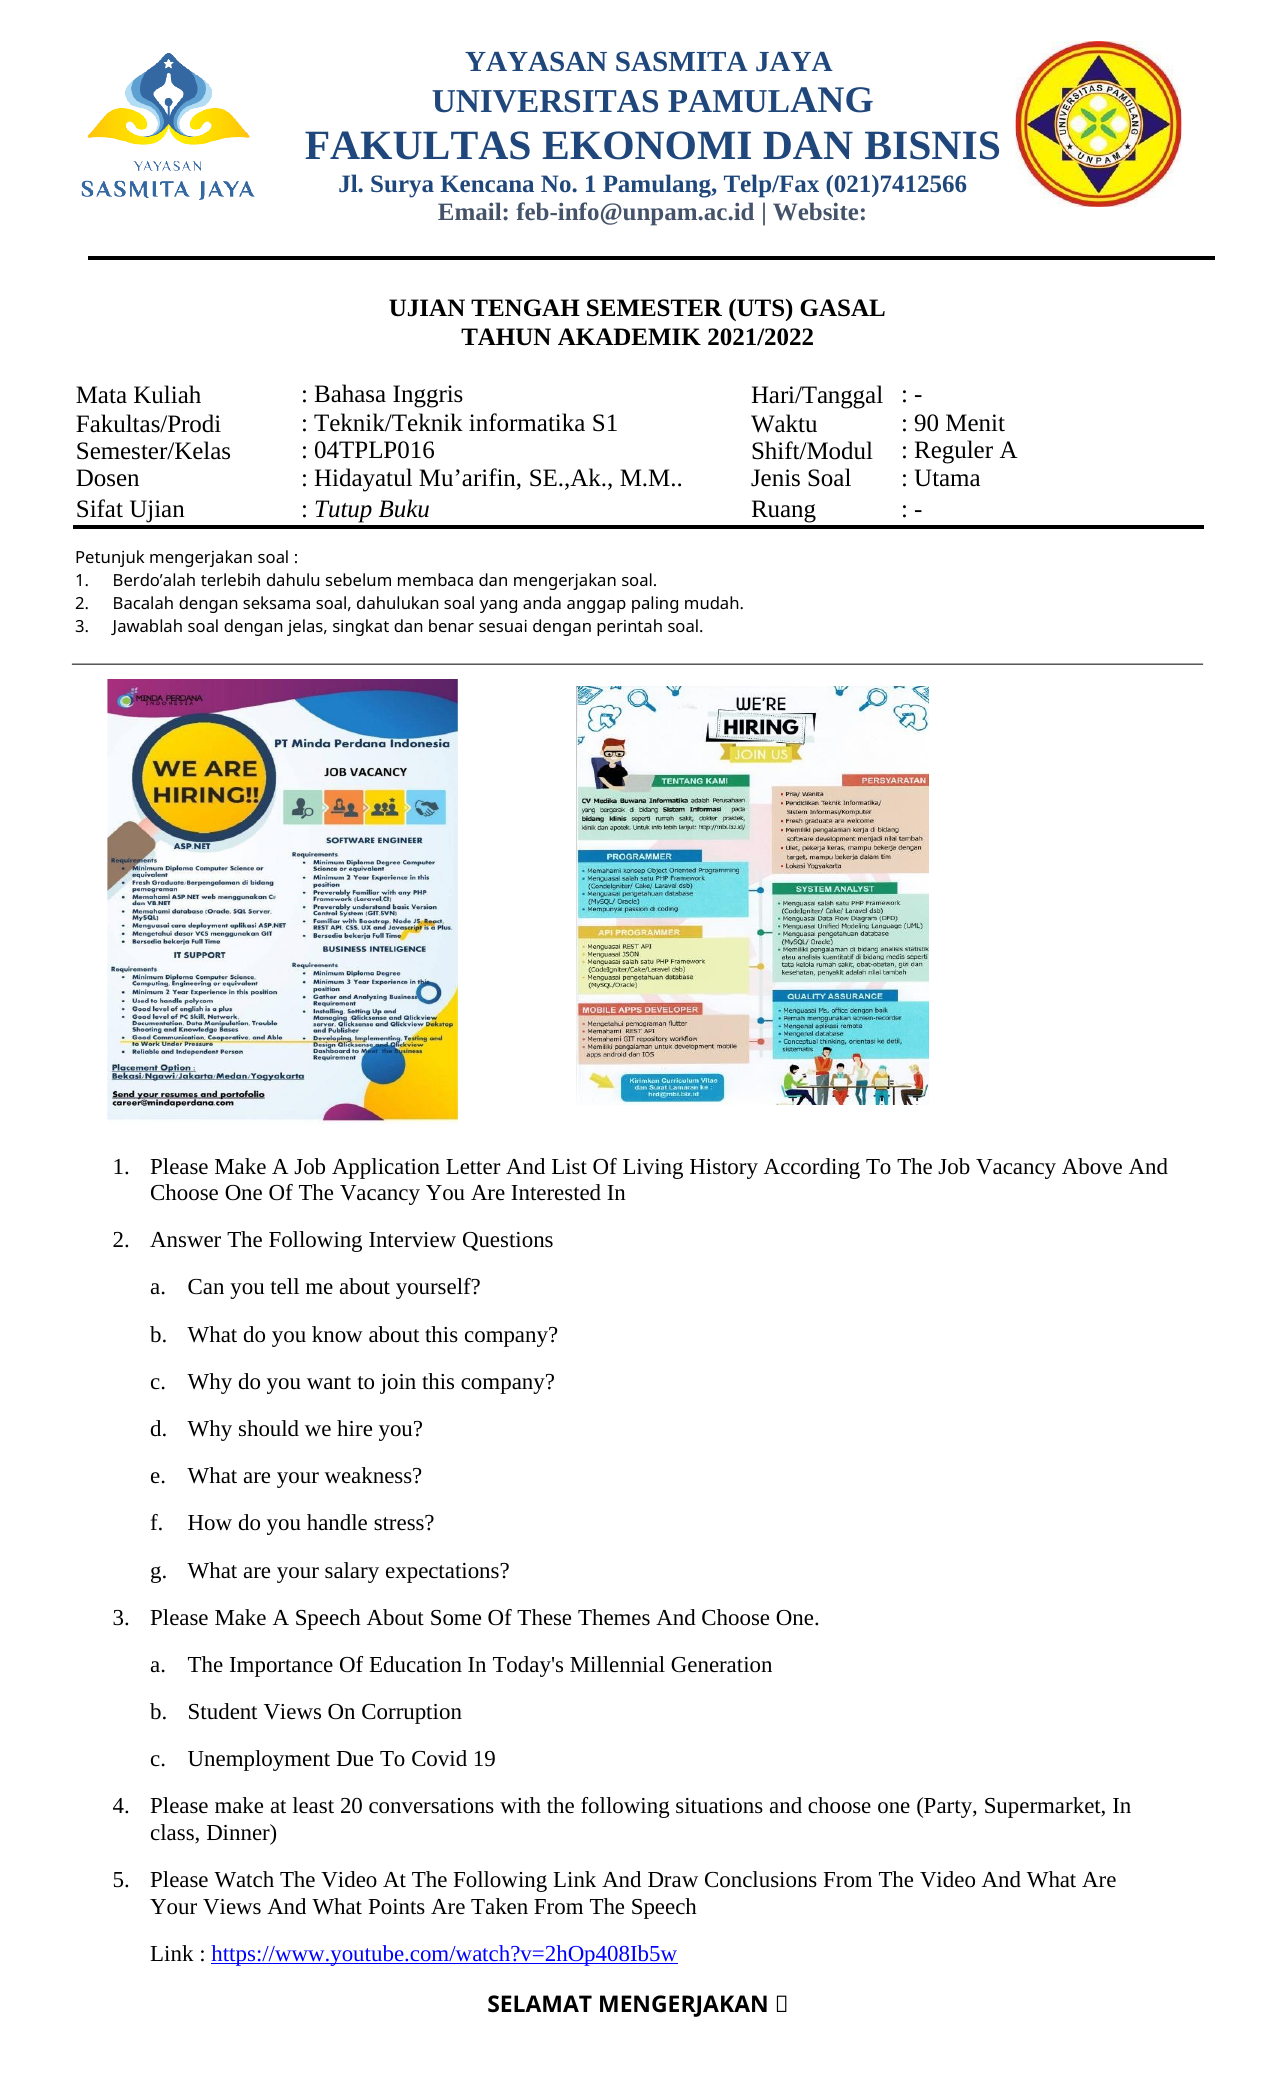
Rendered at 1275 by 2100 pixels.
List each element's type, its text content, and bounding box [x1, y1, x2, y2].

list Berdo’alah terlebih dahulu sebelum membaca dan mengerjakan soal. [75, 569, 1214, 591]
list Student Views On Corruption [150, 1698, 1214, 1725]
table_cell : Tutup Buku [266, 494, 717, 525]
subtitle UJIAN TENGAH SEMESTER (UTS) GASAL TAHUN AKADEMIK 2021/2022 [389, 293, 888, 351]
list The Importance Of Education In Today's Millennial Generation [150, 1651, 1214, 1677]
list How do you handle stress? [150, 1509, 1214, 1536]
text SELAMAT MENGERJAKAN  [470, 1987, 805, 2019]
list Jawablah soal dengan jelas, singkat dan benar sesuai dengan perintah soal. [75, 614, 1214, 638]
table_header : - : 90 Menit : Reguler A [893, 380, 1204, 466]
picture [81, 53, 255, 200]
list What are your weakness? [150, 1462, 1214, 1489]
list Can you tell me about yourself? [150, 1273, 1214, 1300]
picture [576, 686, 929, 1105]
text Link : https://www.youtube.com/watch?v=2hOp408Ib5w [150, 1940, 1214, 1966]
list Please make at least 20 conversations with the following situations and choose one (Party, Supermarket, In class, Dinner) [112, 1793, 1187, 1845]
picture [1015, 41, 1182, 207]
list Unemployment Due To Covid 19 [150, 1746, 1214, 1772]
list Please Make A Job Application Letter And List Of Living History According To The Job Vacancy Above And Choose One Of The Vacancy You Are Interested In [112, 1153, 1169, 1205]
list What are your salary expectations? [150, 1557, 1214, 1583]
table_cell : - [893, 494, 1204, 525]
list Why should we hire you? [150, 1415, 1214, 1442]
table_cell : Utama [893, 466, 1204, 494]
list Answer The Following Interview Questions [112, 1226, 1214, 1253]
table_cell Sifat Ujian [73, 494, 266, 525]
table_cell : Hidayatul Mu’arifin, SE.,Ak., M.M.. [266, 466, 717, 494]
list Please Watch The Video At The Following Link And Draw Conclusions From The Video And What Are Your Views And What Points Are Taken From The Speech [112, 1866, 1169, 1919]
table_header : Bahasa Inggris : Teknik/Teknik informatika S1 : 04TPLP016 [266, 380, 717, 466]
text Petunjuk mengerjakan soal : [75, 546, 1214, 569]
list Please Make A Speech About Some Of These Themes And Choose One. [112, 1604, 1214, 1630]
list Why do you want to join this company? [150, 1368, 1214, 1394]
table_cell Dosen [73, 466, 266, 494]
picture [107, 679, 458, 1124]
table_cell Ruang [717, 494, 892, 525]
table_header Hari/Tanggal Waktu Shift/Modul [717, 380, 892, 466]
table_header Mata Kuliah Fakultas/Prodi Semester/Kelas [73, 380, 266, 466]
list What do you know about this company? [150, 1321, 1214, 1347]
table_cell Jenis Soal [717, 466, 892, 494]
list Bacalah dengan seksama soal, dahulukan soal yang anda anggap paling mudah. [75, 591, 1214, 614]
